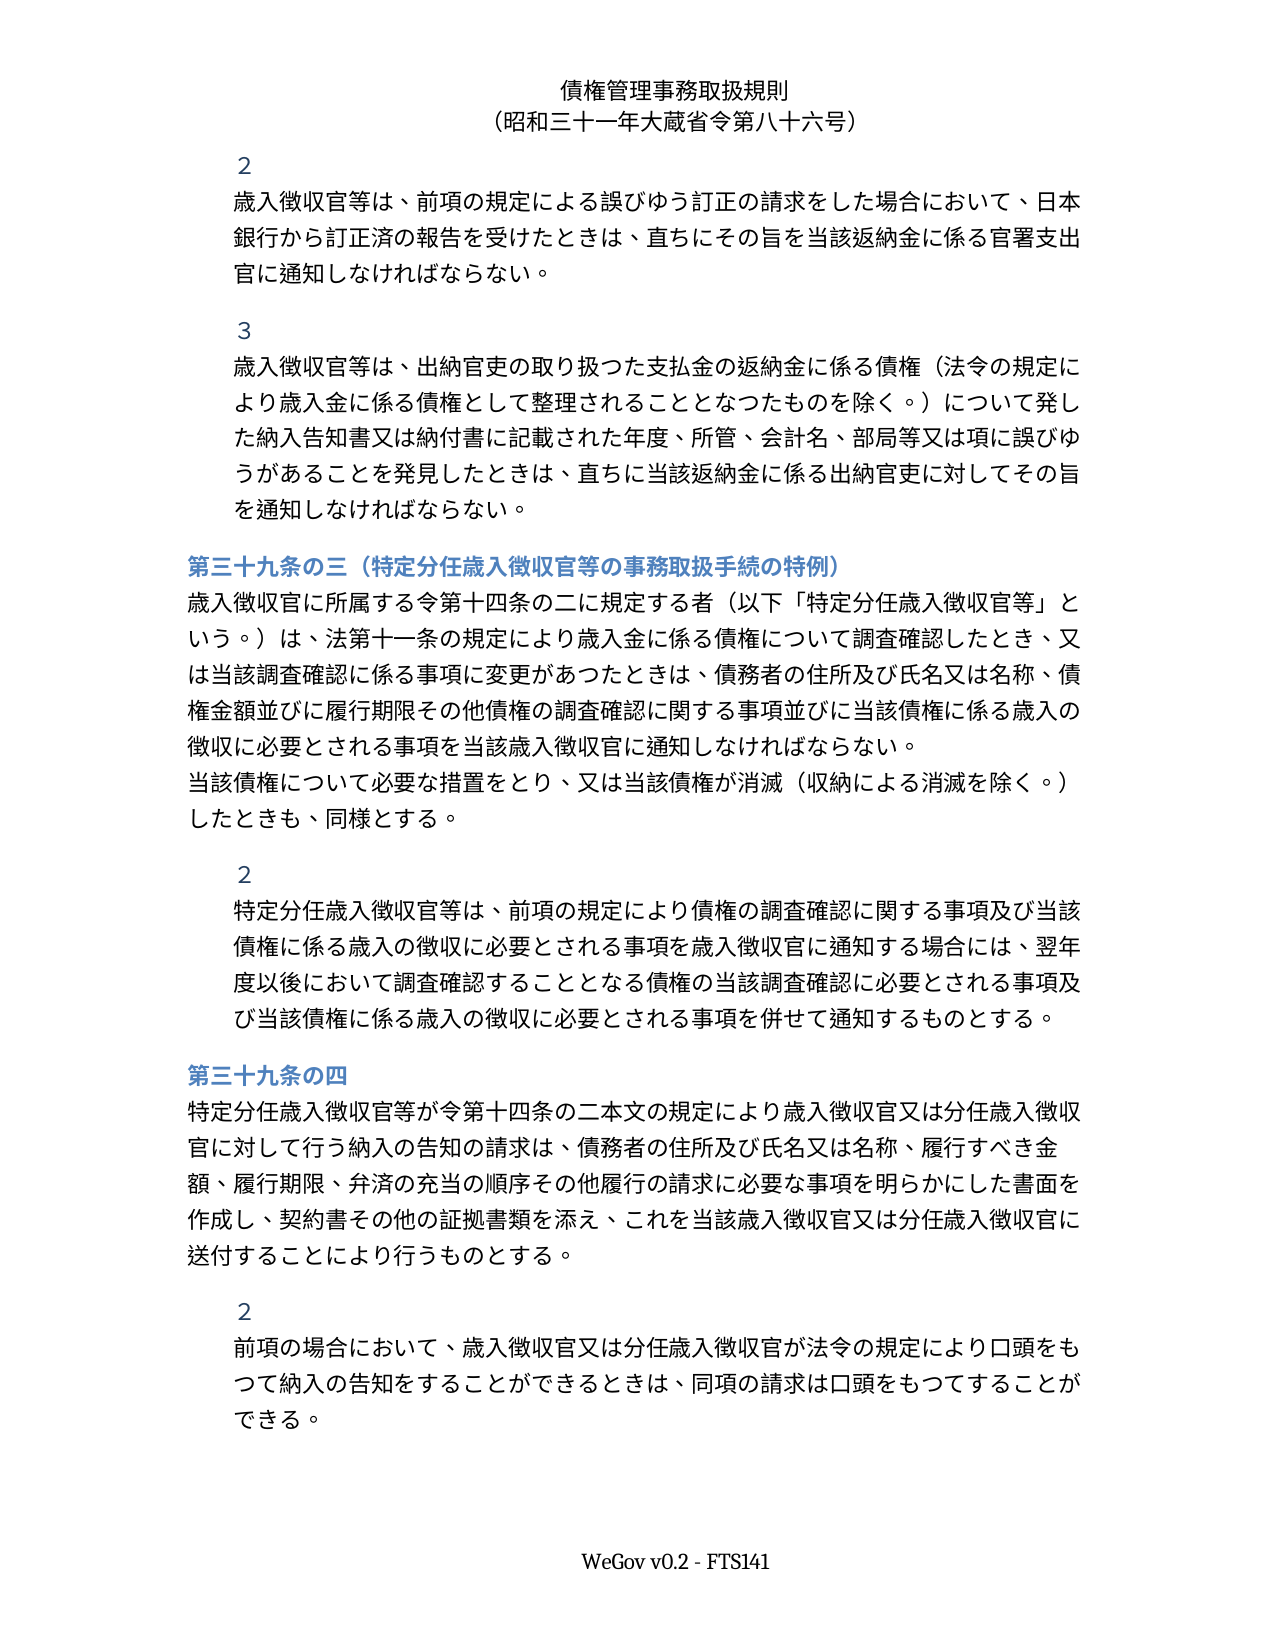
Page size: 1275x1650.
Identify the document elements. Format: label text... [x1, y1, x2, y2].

subtitle ２ [233, 150, 1087, 181]
subtitle ２ [233, 859, 1087, 891]
text 前項の場合において、歳入徴収官又は分任歳入徴収官が法令の規定により口頭をもつて納入の告知をすることができるときは、同項の請求は口頭をもつてすることができる。 [233, 1332, 1087, 1435]
subtitle 第三十九条の三（特定分任歳入徴収官等の事務取扱手続の特例） [187, 551, 1087, 582]
text 歳入徴収官に所属する令第十四条の二に規定する者（以下「特定分任歳入徴収官等」という。）は、法第十一条の規定により歳入金に係る債権について調査確認したとき、又は当該調査確認に係る事項に変更があつたときは、債務者の住所及び氏名又は名称、債権金額並びに履行期限その他債権の調査確認に関する事項並びに当該債権に係る歳入の徴収に必要とされる事項を当該歳入徴収官に通知しなければならない。 当該債権について必要な措置をとり、又は当該債権が消滅（収納による消滅を除く。）したときも、同様とする。 [187, 587, 1087, 834]
text 歳入徴収官等は、出納官吏の取り扱つた支払金の返納金に係る債権（法令の規定により歳入金に係る債権として整理されることとなつたものを除く。）について発した納入告知書又は納付書に記載された年度、所管、会計名、部局等又は項に誤びゆうがあることを発見したときは、直ちに当該返納金に係る出納官吏に対してその旨を通知しなければならない。 [233, 351, 1087, 526]
subtitle ３ [233, 314, 1087, 346]
subtitle 第三十九条の四 [187, 1060, 1087, 1091]
text 特定分任歳入徴収官等が令第十四条の二本文の規定により歳入徴収官又は分任歳入徴収官に対して行う納入の告知の請求は、債務者の住所及び氏名又は名称、履行すべき金額、履行期限、弁済の充当の順序その他履行の請求に必要な事項を明らかにした書面を作成し、契約書その他の証拠書類を添え、これを当該歳入徴収官又は分任歳入徴収官に送付することにより行うものとする。 [187, 1096, 1087, 1271]
text 特定分任歳入徴収官等は、前項の規定により債権の調査確認に関する事項及び当該債権に係る歳入の徴収に必要とされる事項を歳入徴収官に通知する場合には、翌年度以後において調査確認することとなる債権の当該調査確認に必要とされる事項及び当該債権に係る歳入の徴収に必要とされる事項を併せて通知するものとする。 [233, 895, 1087, 1034]
subtitle ２ [233, 1296, 1087, 1328]
text 歳入徴収官等は、前項の規定による誤びゆう訂正の請求をした場合において、日本銀行から訂正済の報告を受けたときは、直ちにその旨を当該返納金に係る官署支出官に通知しなければならない。 [233, 186, 1087, 289]
